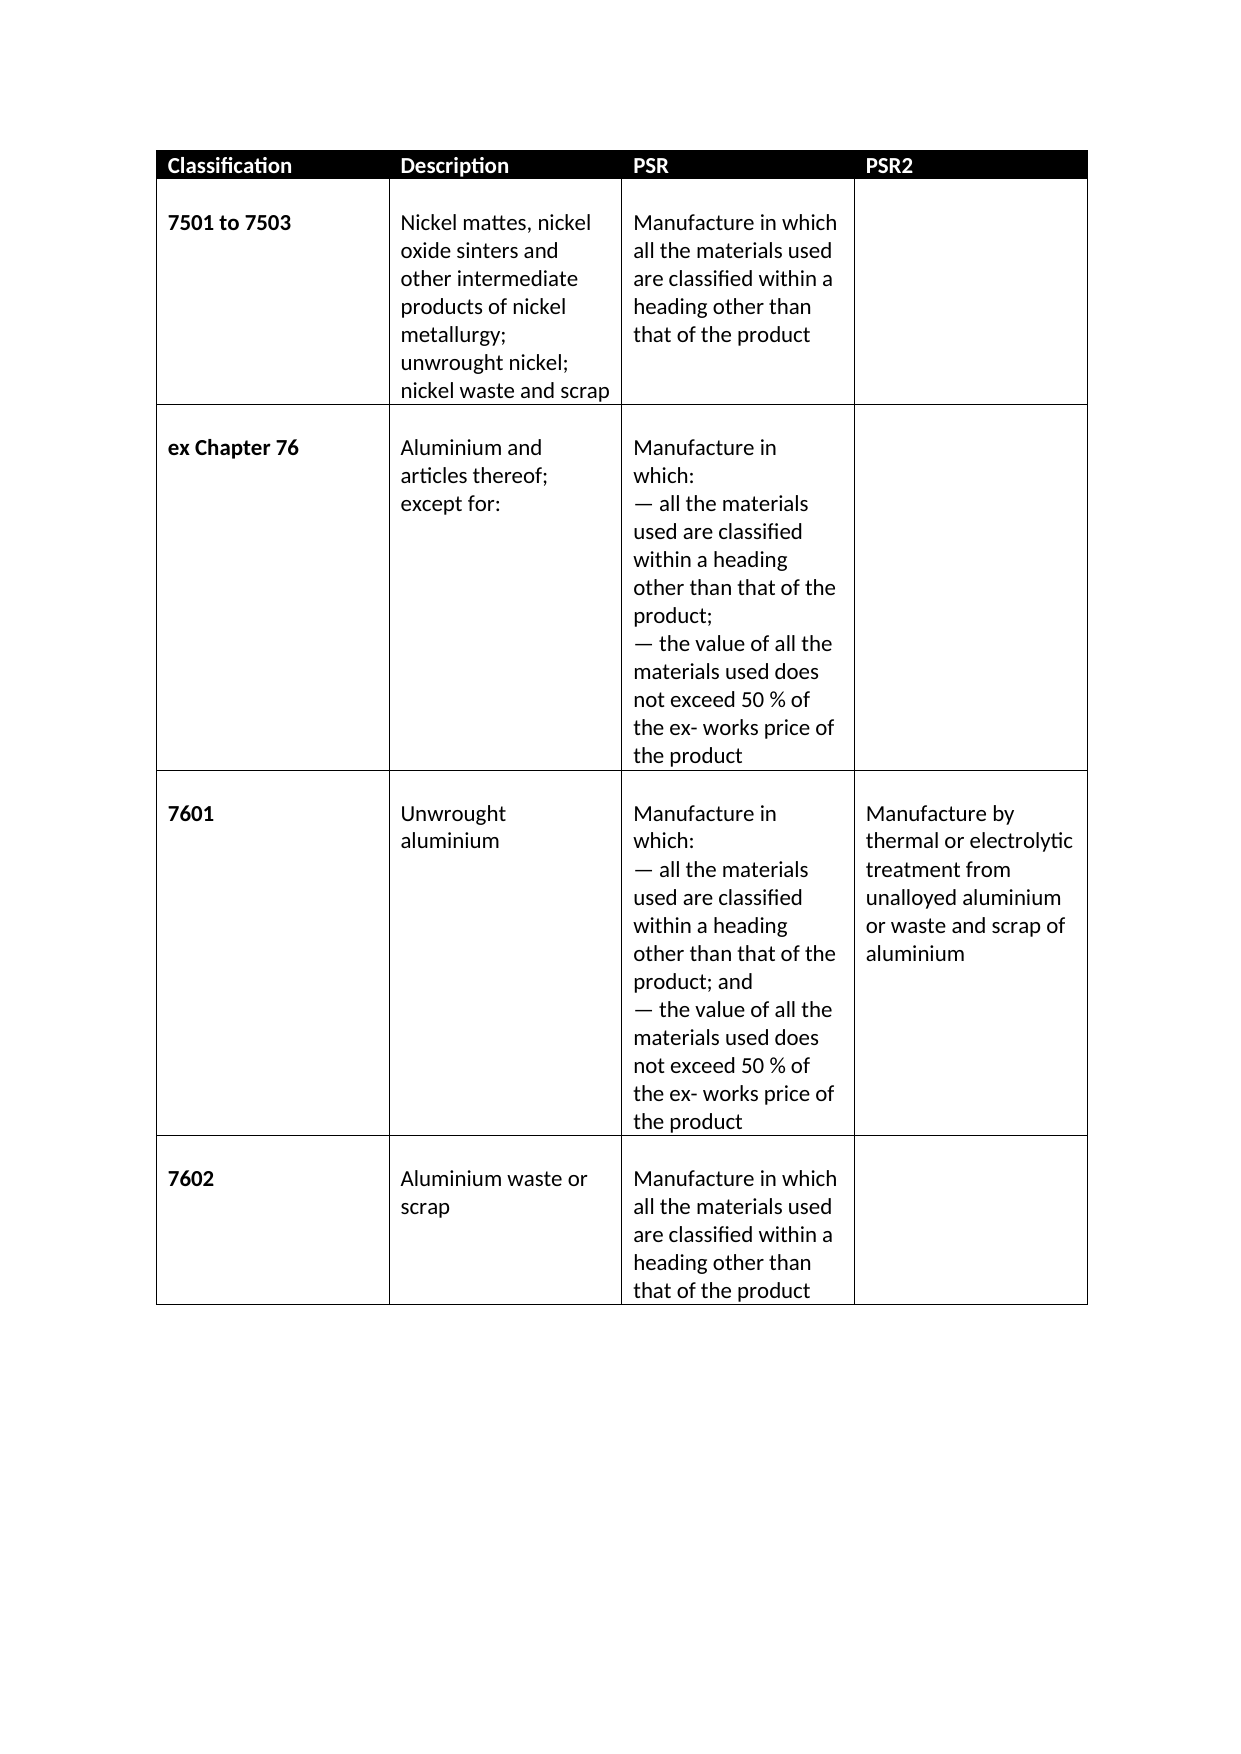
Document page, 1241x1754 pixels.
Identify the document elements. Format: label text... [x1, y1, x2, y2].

table_cell Manufacture by thermal or electrolytic treatment from unalloyed aluminium or waste and scrap of aluminium [855, 771, 1087, 1135]
table_header Description [390, 151, 621, 179]
table_cell Manufacture in which all the materials used are classified within a heading other than that of the product [622, 1136, 854, 1304]
table_cell Aluminium and articles thereof; except for: [390, 405, 621, 769]
table_cell Manufacture in which: — all the materials used are classified within a heading other than that of the product; and — the value of all the materials used does not exceed 50 % of the ex- works price of the product [622, 771, 854, 1135]
table_cell [855, 405, 1087, 769]
table_header PSR [622, 151, 854, 179]
table_cell 7601 [157, 771, 389, 1135]
table_cell 7602 [157, 1136, 389, 1304]
table_cell 7501 to 7503 [157, 179, 389, 404]
table_cell Unwrought aluminium [390, 771, 621, 1135]
table_cell [855, 1136, 1087, 1304]
table_header Classification [157, 151, 389, 179]
table_cell Aluminium waste or scrap [390, 1136, 621, 1304]
table_cell Manufacture in which: — all the materials used are classified within a heading other than that of the product; — the value of all the materials used does not exceed 50 % of the ex- works price of the product [622, 405, 854, 769]
table_cell ex Chapter 76 [157, 405, 389, 769]
table_cell [855, 179, 1087, 404]
table_cell Nickel mattes, nickel oxide sinters and other intermediate products of nickel metallurgy; unwrought nickel; nickel waste and scrap [390, 179, 621, 404]
table_cell Manufacture in which all the materials used are classified within a heading other than that of the product [622, 179, 854, 404]
table_header PSR2 [855, 151, 1087, 179]
